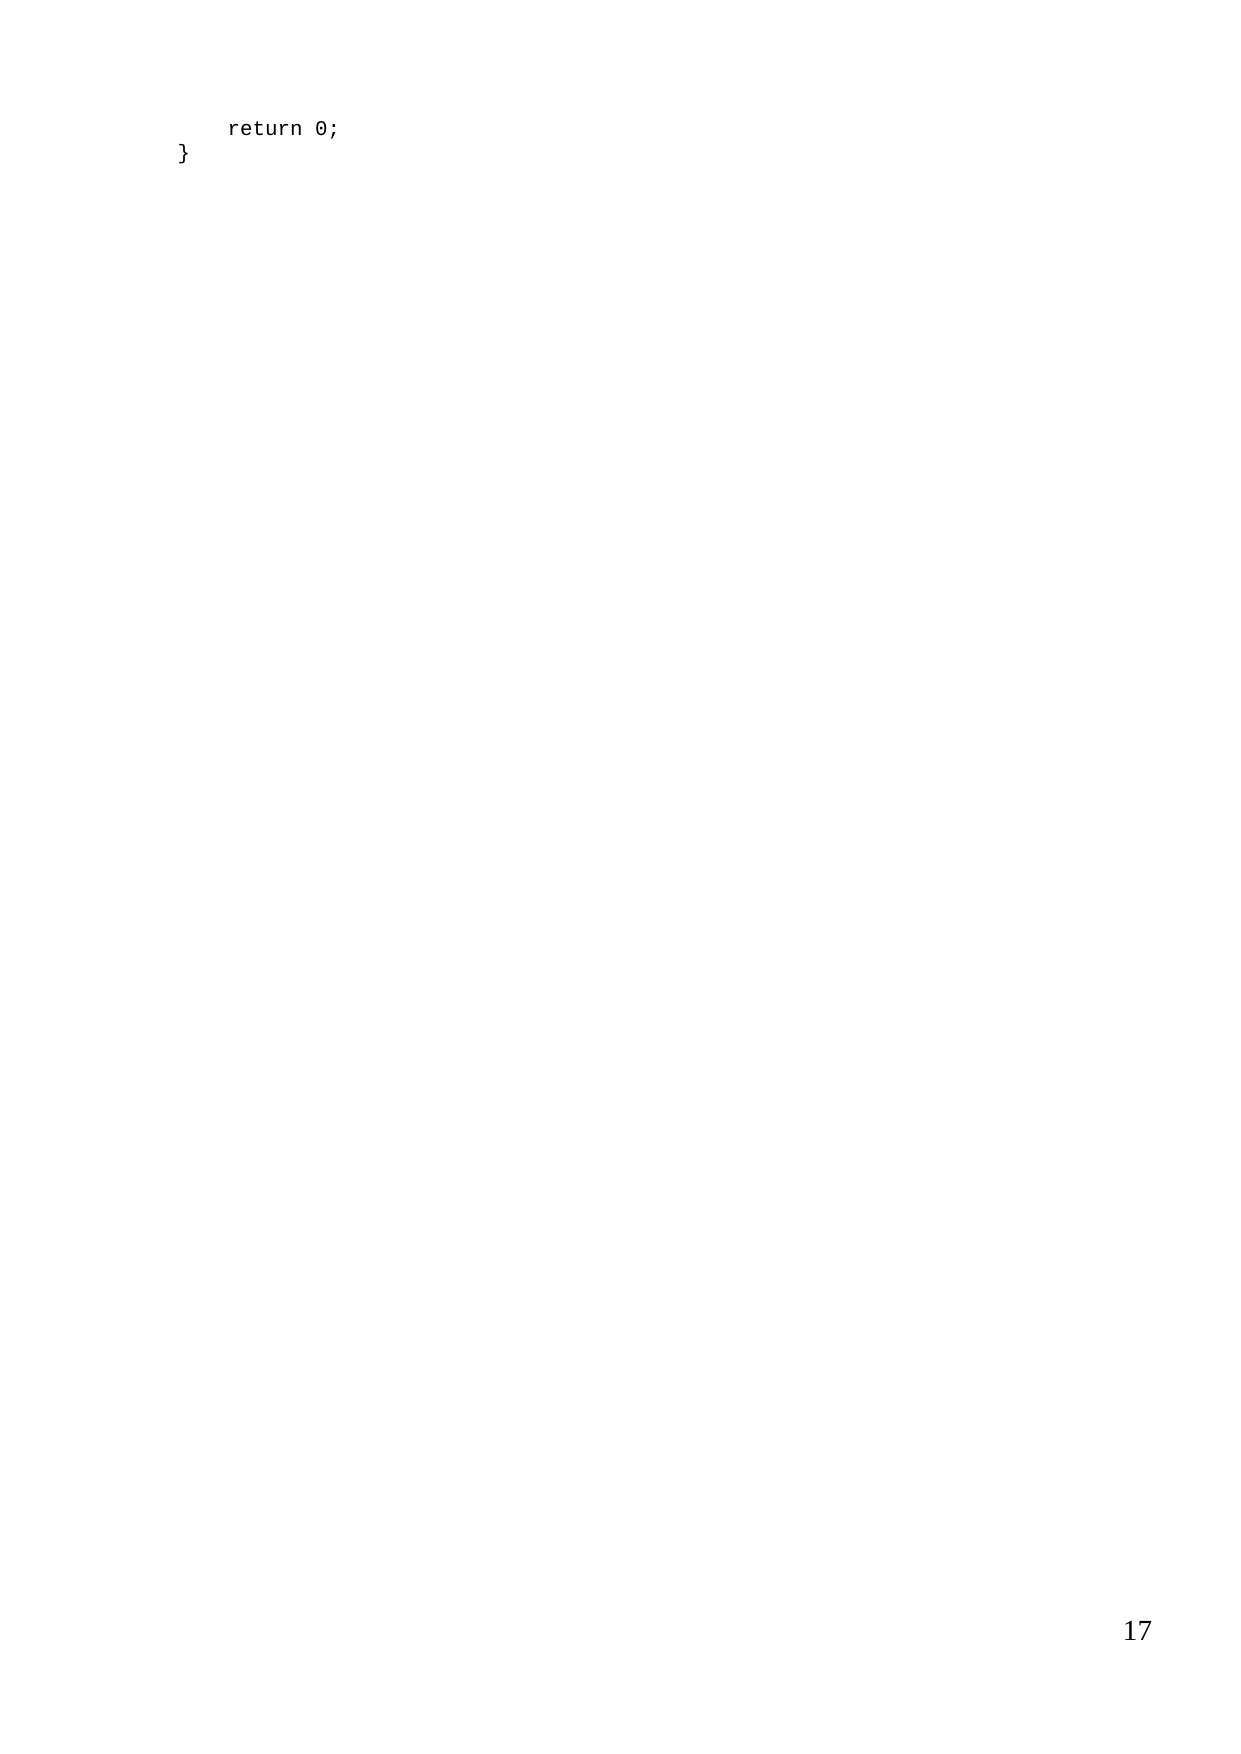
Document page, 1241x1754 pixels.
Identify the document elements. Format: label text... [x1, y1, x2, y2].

text } [177, 142, 1152, 165]
text return 0; [177, 118, 1152, 142]
